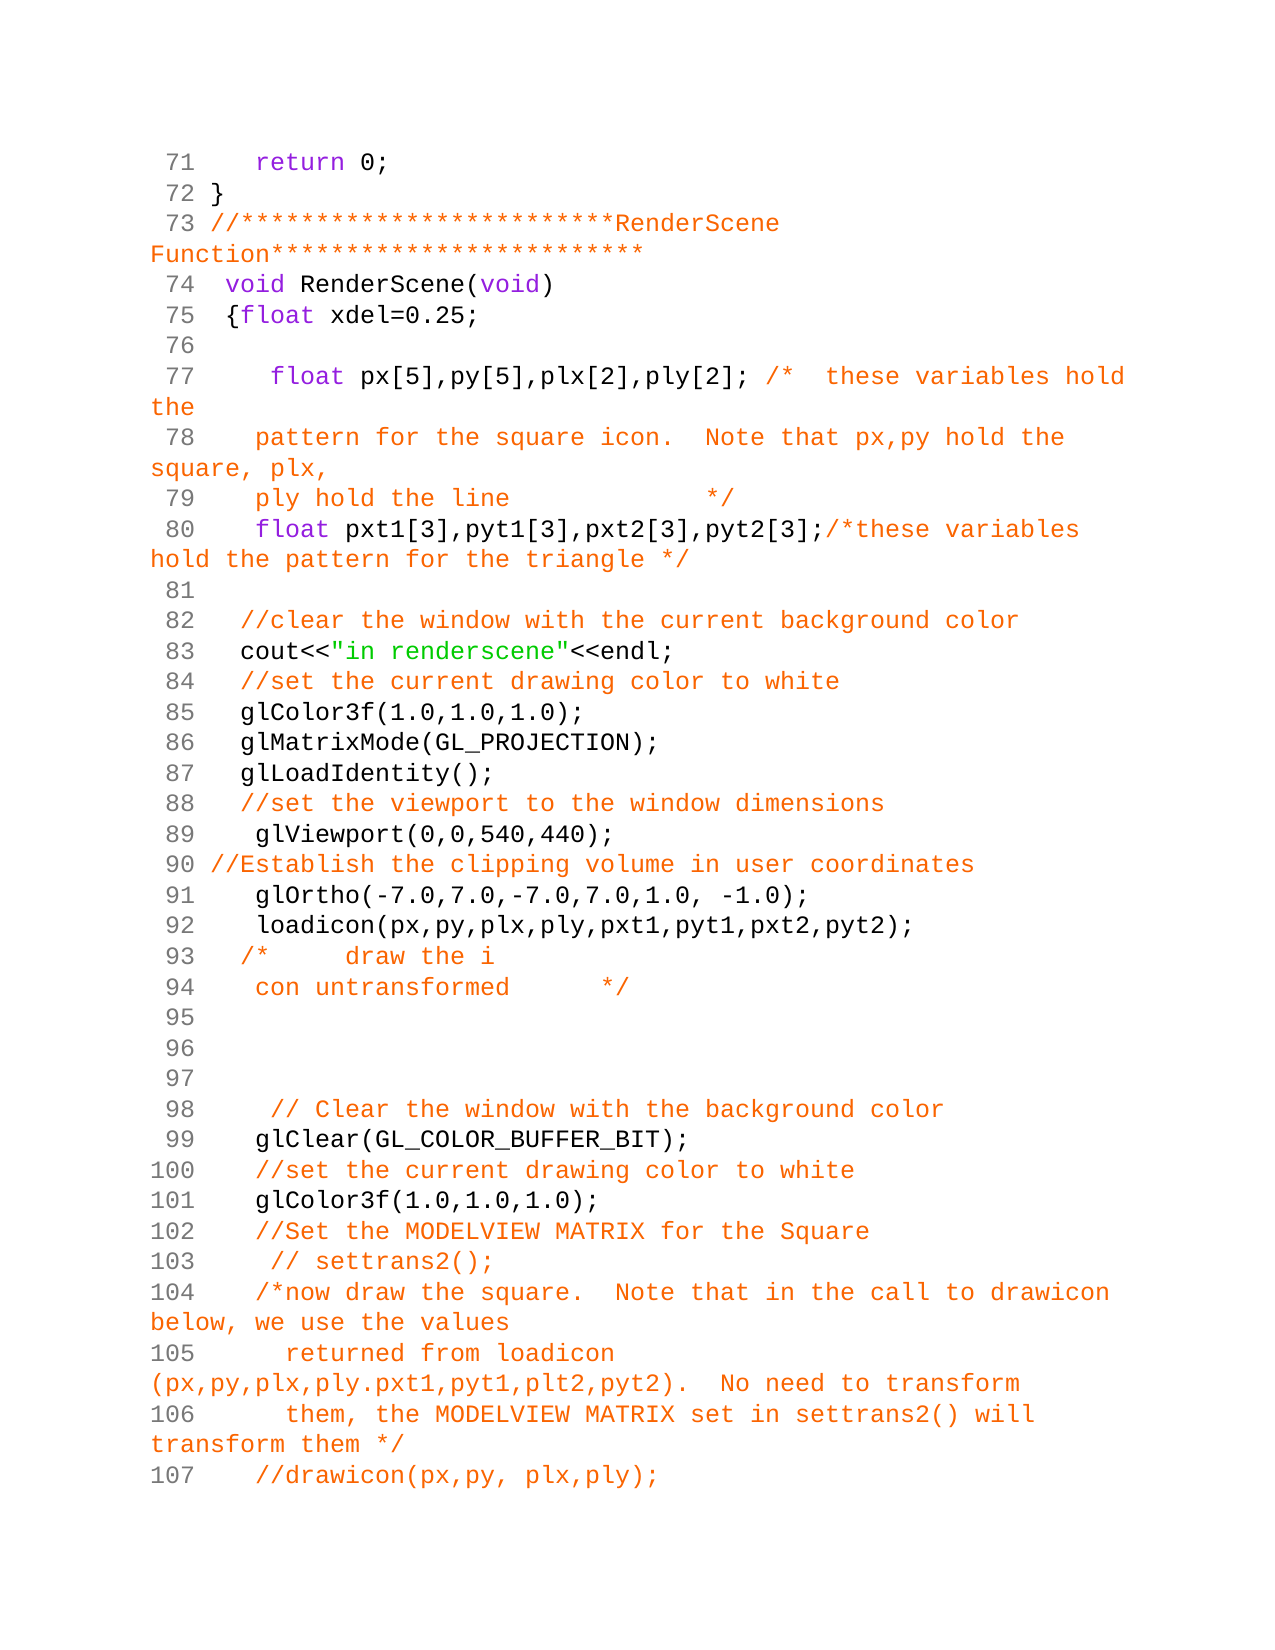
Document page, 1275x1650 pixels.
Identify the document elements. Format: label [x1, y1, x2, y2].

text [150, 150, 1125, 1491]
